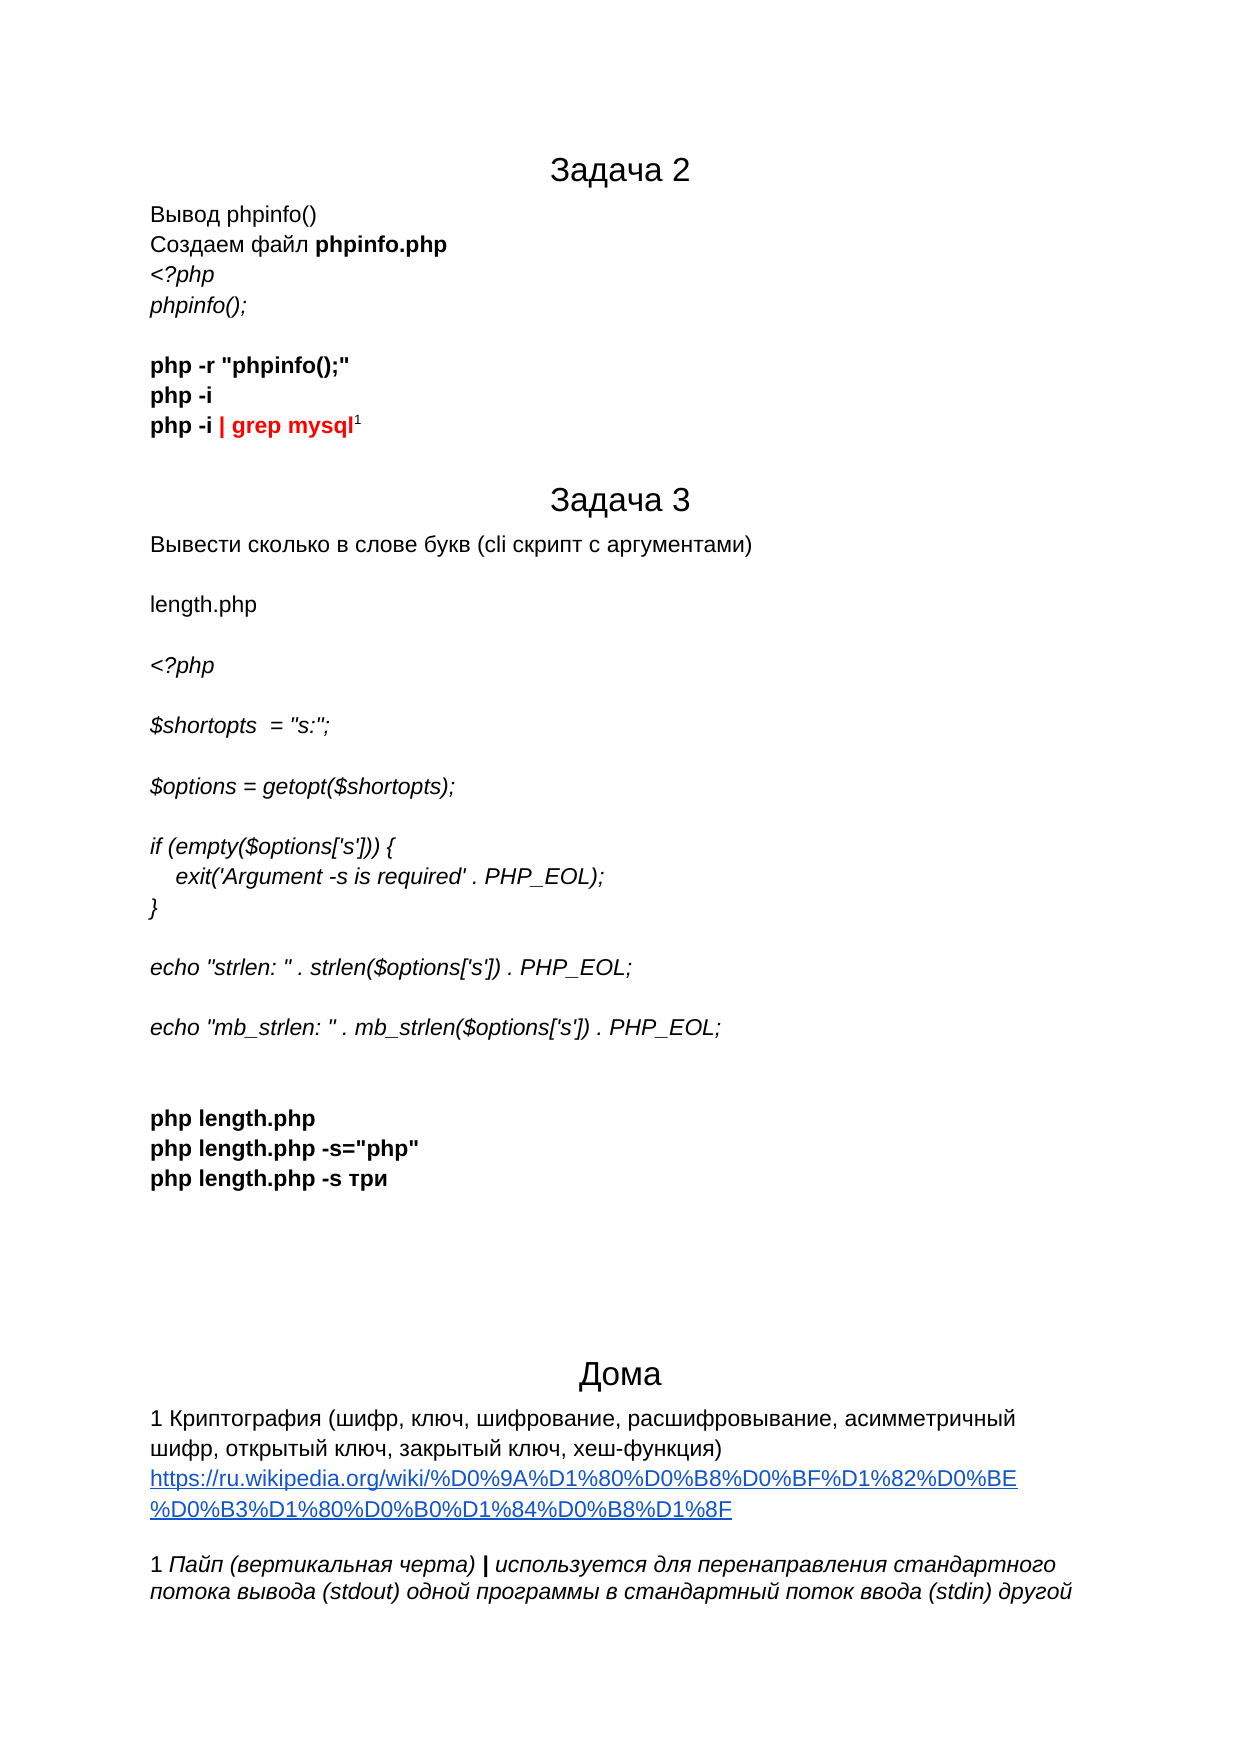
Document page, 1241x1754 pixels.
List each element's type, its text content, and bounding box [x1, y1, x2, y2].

subtitle Дома [150, 1354, 1090, 1392]
text echo "mb_strlen: " . mb_strlen($options['s']) . PHP_EOL; [150, 1014, 1090, 1041]
text php length.php -s три [150, 1165, 1090, 1192]
text $options = getopt($shortopts); [150, 773, 1090, 799]
text length.php [150, 591, 1090, 618]
text Создаем файл phpinfo.php [150, 231, 1090, 257]
text php -i | grep mysql [150, 412, 1090, 439]
text php -i [150, 382, 1090, 408]
text <?php [150, 652, 1090, 678]
subtitle Задача 2 [150, 150, 1090, 188]
text php -r "phpinfo();" [150, 352, 1090, 378]
subtitle Задача 3 [150, 480, 1090, 518]
text php length.php [150, 1105, 1090, 1131]
text if (empty($options['s'])) { [150, 833, 1090, 859]
text phpinfo(); [150, 292, 1090, 318]
text 1 Криптография (шифр, ключ, шифрование, расшифровывание, асимметричный шифр, открытый ключ, закрытый ключ, хеш-функция) https://ru.wikipedia.org/wiki/%D0%9A%D1%80%D0%B8%D0%BF%D1%82%D0%BE%D0%B3%D1%80%D0%B0%D1%84%D0%B8%D1%8F [150, 1405, 1090, 1522]
text $shortopts = "s:"; [150, 712, 1090, 739]
text Вывод phpinfo() [150, 201, 1090, 227]
text exit('Argument -s is required' . PHP_EOL); [150, 863, 1090, 890]
text <?php [150, 261, 1090, 288]
text php length.php -s="php" [150, 1135, 1090, 1162]
text echo "strlen: " . strlen($options['s']) . PHP_EOL; [150, 954, 1090, 980]
text Вывести сколько в слове букв (cli скрипт с аргументами) [150, 531, 1090, 557]
text } [150, 893, 1090, 920]
